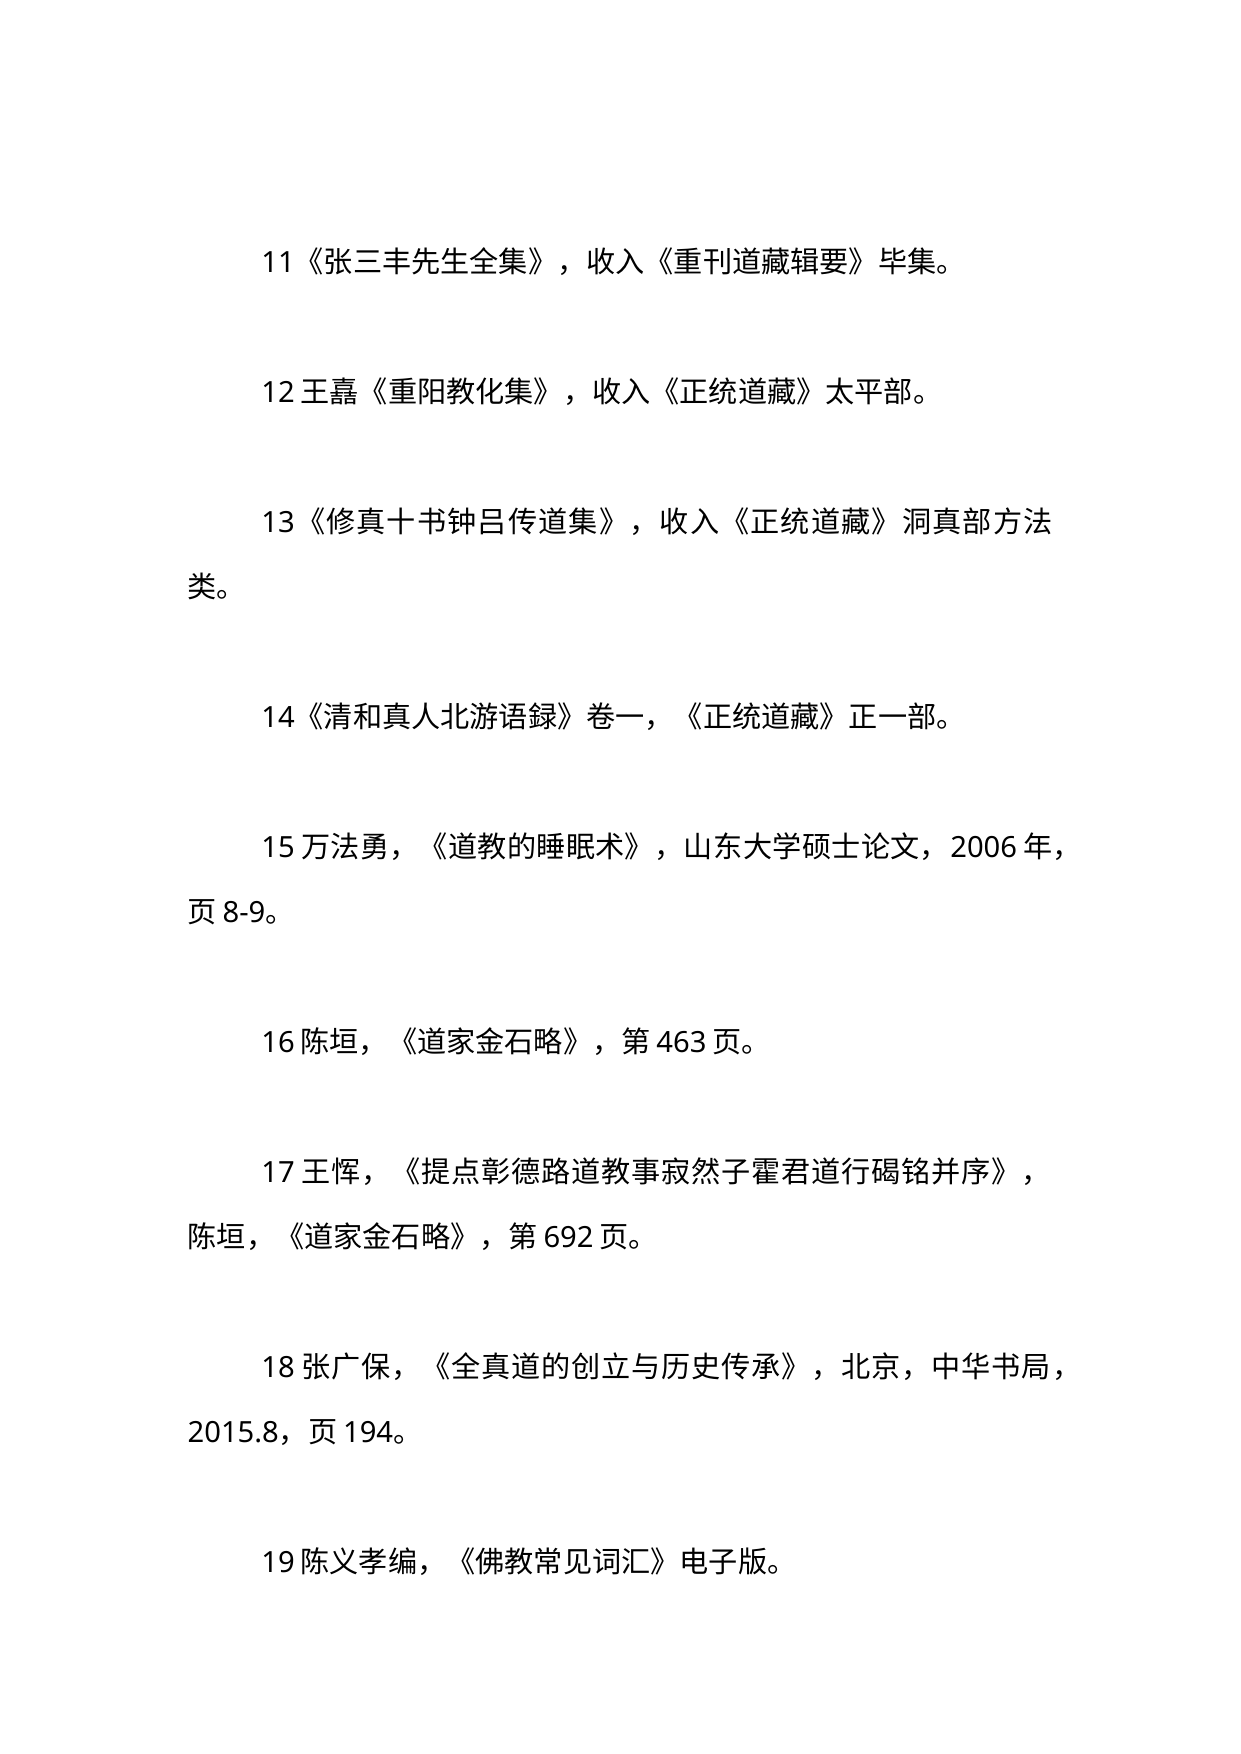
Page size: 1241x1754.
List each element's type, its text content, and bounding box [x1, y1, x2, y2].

text 13《修真十书钟吕传道集》，收入《正统道藏》洞真部方法类。 [187, 487, 1053, 617]
text 16陈垣，《道家金石略》，第463页。 [187, 1007, 1053, 1072]
text 11《张三丰先生全集》，收入《重刊道藏辑要》毕集。 [187, 227, 1053, 292]
text 12王嚞《重阳教化集》，收入《正统道藏》太平部。 [187, 357, 1053, 422]
text 17王恽，《提点彰德路道教事寂然子霍君道行碣铭并序》，陈垣，《道家金石略》，第692页。 [187, 1137, 1053, 1267]
text 19陈义孝编，《佛教常见词汇》电子版。 [187, 1527, 1053, 1592]
text 18张广保，《全真道的创立与历史传承》，北京，中华书局，2015.8，页194。 [187, 1332, 1053, 1462]
text 15万法勇，《道教的睡眠术》，山东大学硕士论文，2006年，页8-9。 [187, 812, 1053, 942]
text 14《清和真人北游语録》卷一，《正统道藏》正一部。 [187, 682, 1053, 747]
